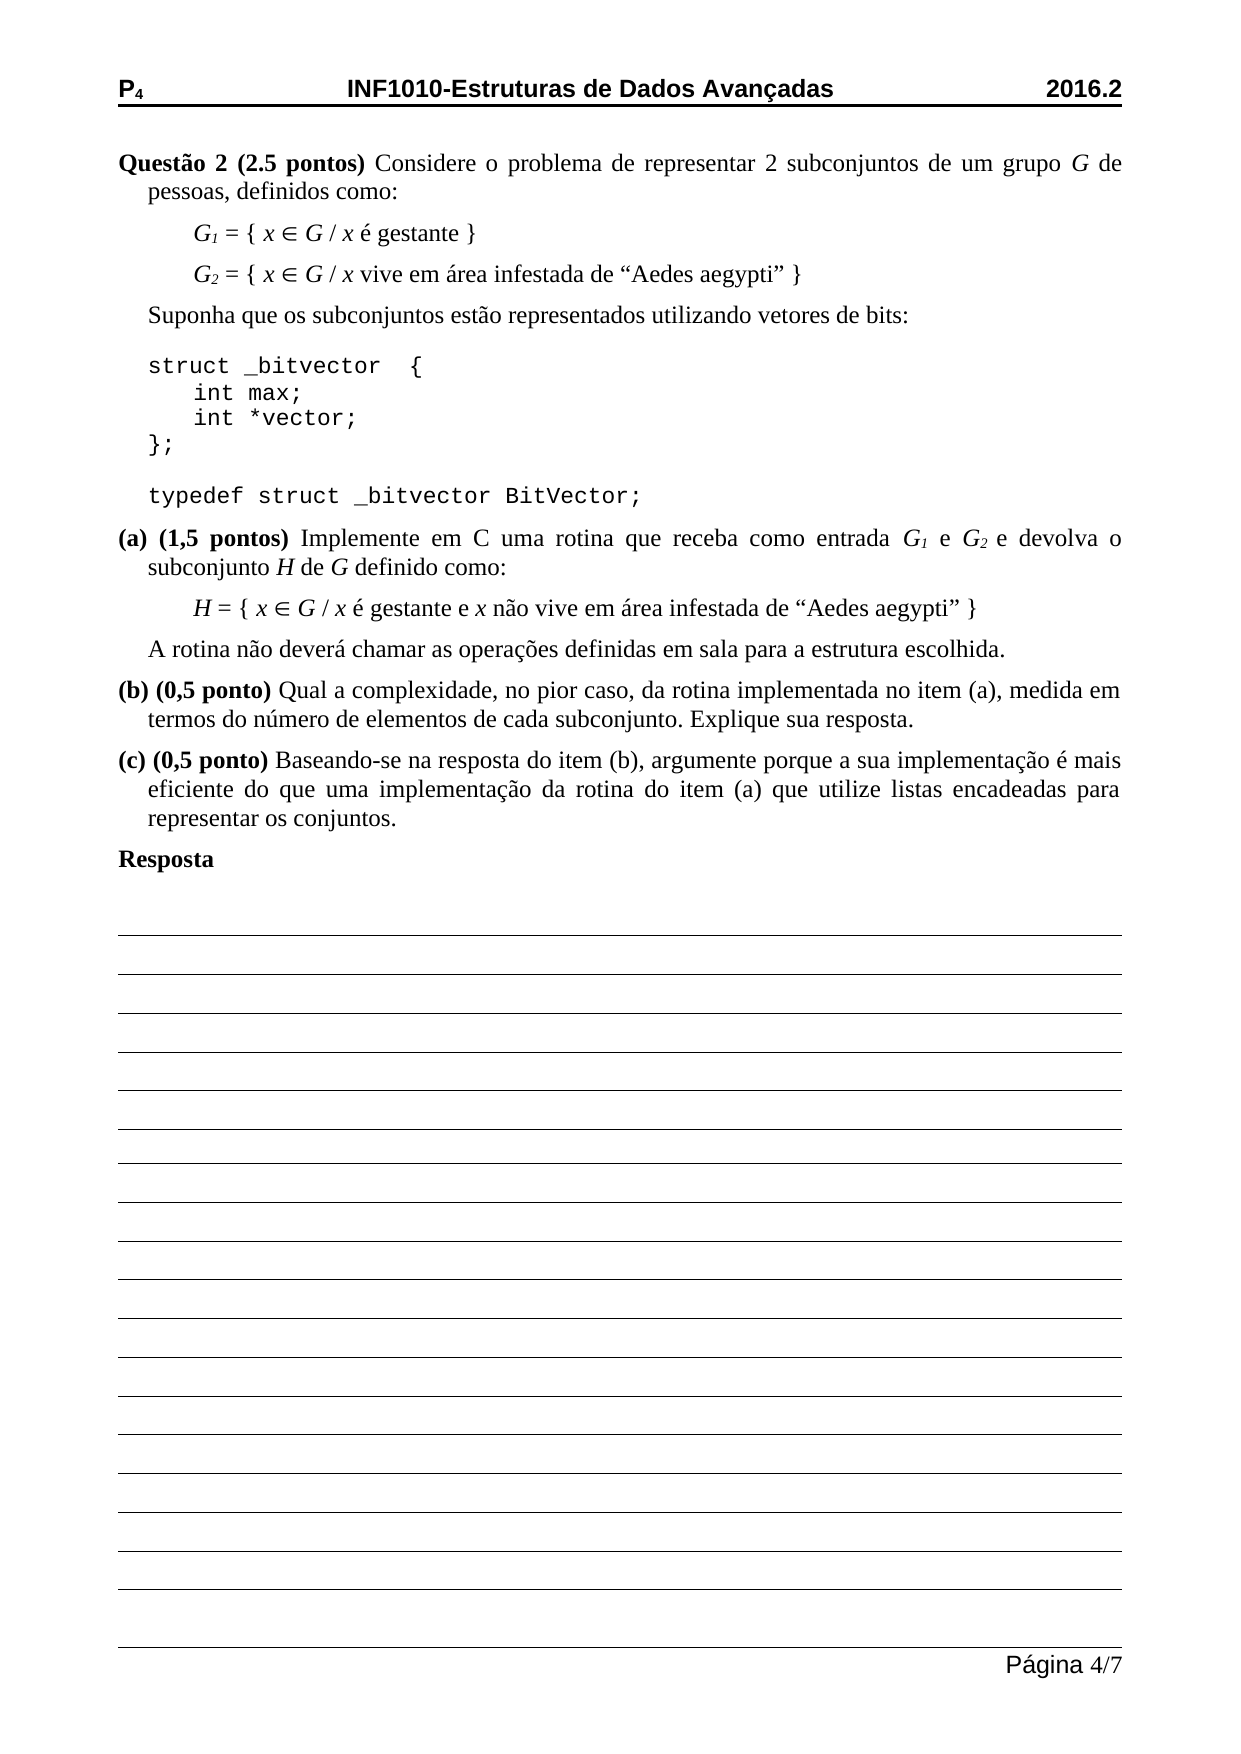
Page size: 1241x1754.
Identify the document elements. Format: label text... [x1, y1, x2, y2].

text typedef struct _bitvector BitVector; [148, 484, 1122, 511]
text (b) (0,5 ponto) Qual a complexidade, no pior caso, da rotina implementada no item (a), medida em termos do número de elementos de cada subconjunto. Explique sua resposta. [118, 676, 1122, 733]
text (c) (0,5 ponto) Baseando-se na resposta do item (b), argumente porque a sua implementação é mais eficiente do que uma implementação da rotina do item (a) que utilize listas encadeadas para representar os conjuntos. [118, 746, 1122, 832]
text H = { x G / x é gestante e x não vive em área infestada de “Aedes aegypti” } [118, 593, 1122, 622]
text (a) (1,5 pontos) Implemente em C uma rotina que receba como entrada G1 e G2 e devolva o subconjunto H de G definido como: [118, 523, 1122, 581]
text struct _bitvector { [148, 355, 1122, 381]
text }; [148, 433, 1122, 459]
text G2 = { x G / x vive em área infestada de “Aedes aegypti” } [118, 259, 1122, 288]
text Suponha que os subconjuntos estão representados utilizando vetores de bits: [148, 300, 1122, 329]
text Resposta [118, 844, 1122, 873]
text int *vector; [148, 407, 1122, 433]
text Questão 2 (2.5 pontos) Considere o problema de representar 2 subconjuntos de um grupo G de pessoas, definidos como: [118, 148, 1122, 205]
text G1 = { x G / x é gestante } [118, 218, 1122, 246]
text int max; [148, 381, 1122, 407]
text A rotina não deverá chamar as operações definidas em sala para a estrutura escolhida. [148, 634, 1122, 663]
